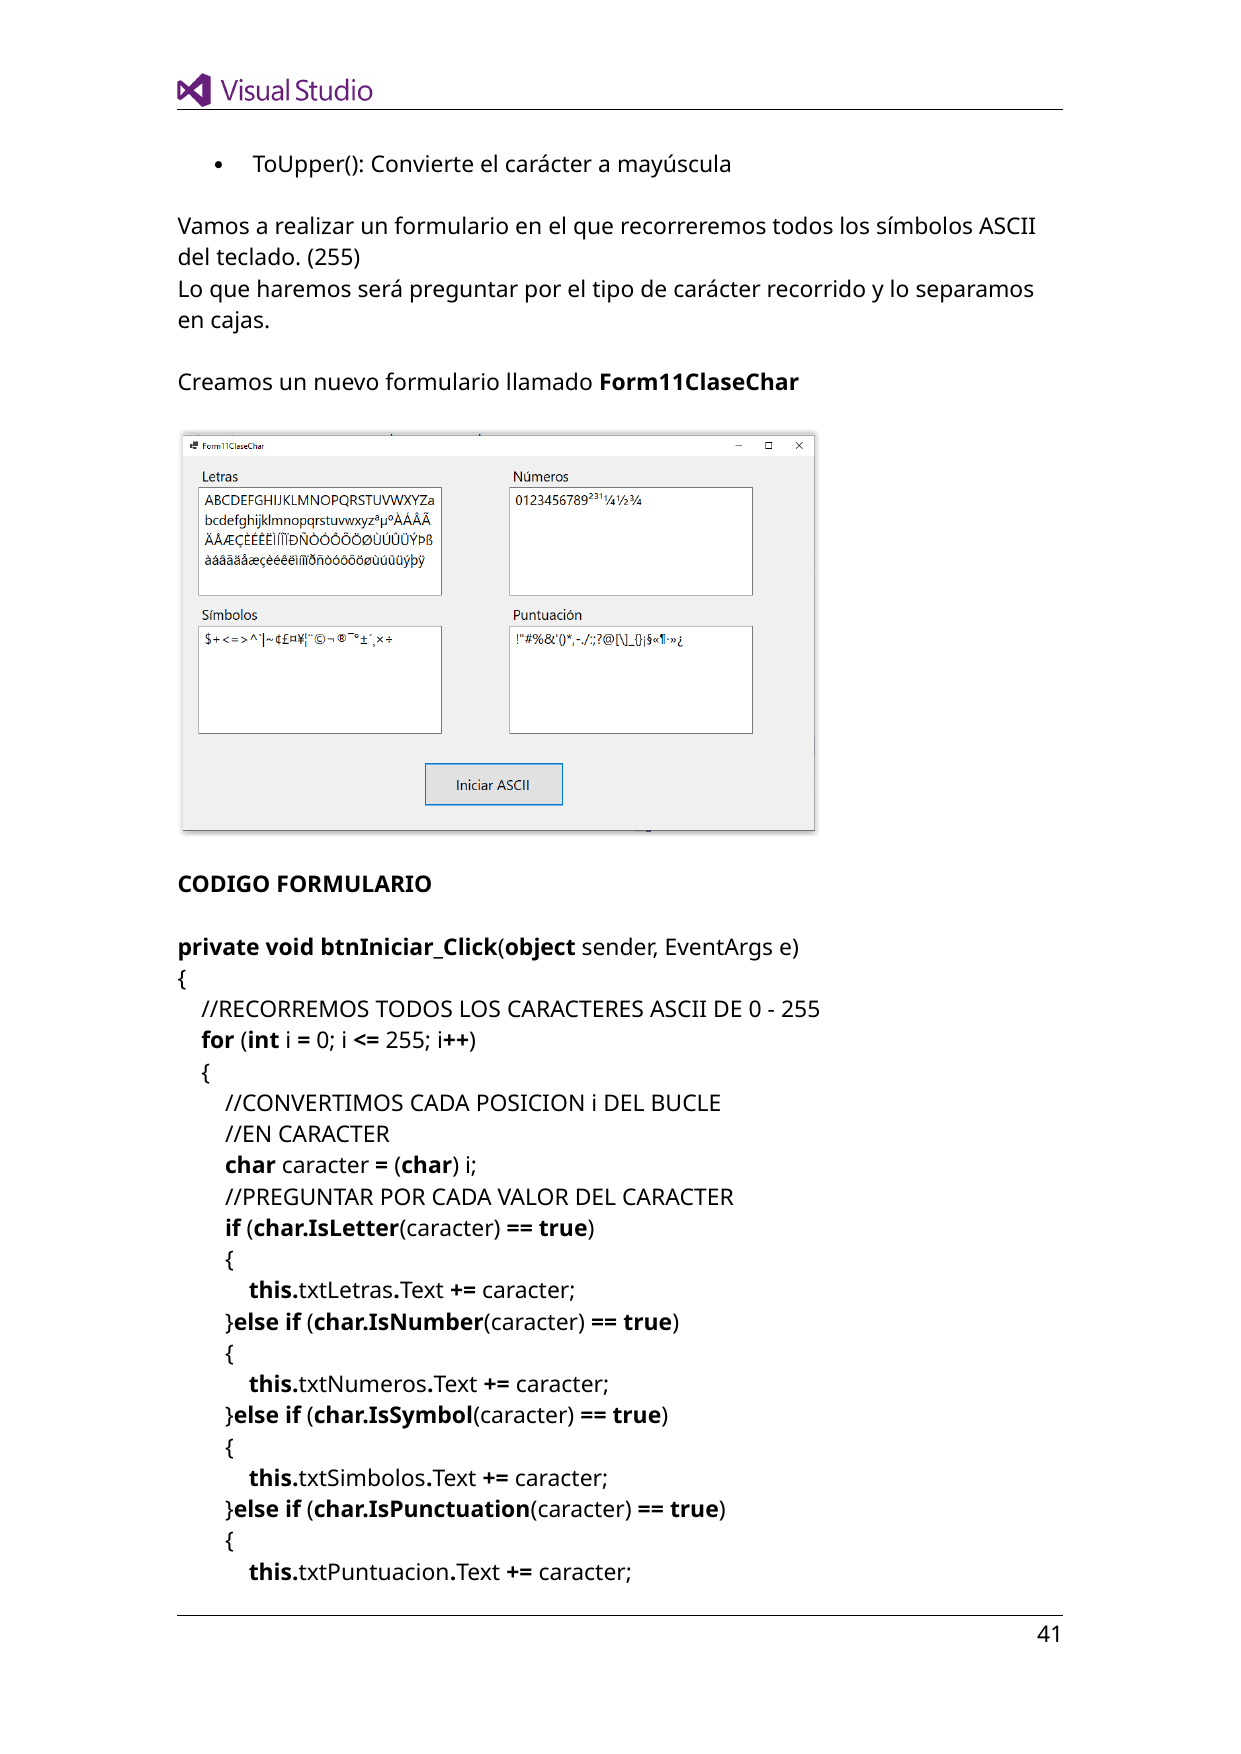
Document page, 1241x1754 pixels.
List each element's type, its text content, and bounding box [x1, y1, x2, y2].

text CODIGO FORMULARIO [177, 868, 1063, 899]
text { [177, 1337, 1063, 1368]
text this.txtSimbolos.Text += caracter; [177, 1462, 1063, 1493]
text //RECORREMOS TODOS LOS CARACTERES ASCII DE 0 - 255 [177, 993, 1063, 1024]
picture [177, 428, 820, 837]
text private void btnIniciar_Click(object sender, EventArgs e) [177, 930, 1063, 962]
text }else if (char.IsSymbol(caracter) == true) [177, 1399, 1063, 1430]
text //EN CARACTER [177, 1118, 1063, 1149]
text for (int i = 0; i <= 255; i++) [177, 1024, 1063, 1055]
text char caracter = (char) i; [177, 1149, 1063, 1180]
text Vamos a realizar un formulario en el que recorreremos todos los símbolos ASCII del teclado. (255) [177, 210, 1063, 273]
text this.txtLetras.Text += caracter; [177, 1274, 1063, 1305]
text this.txtPuntuacion.Text += caracter; [177, 1555, 1063, 1587]
text Lo que haremos será preguntar por el tipo de carácter recorrido y lo separamos en cajas. [177, 273, 1063, 335]
text if (char.IsLetter(caracter) == true) [177, 1212, 1063, 1243]
text }else if (char.IsNumber(caracter) == true) [177, 1305, 1063, 1337]
text { [177, 1055, 1063, 1087]
text //PREGUNTAR POR CADA VALOR DEL CARACTER [177, 1180, 1063, 1212]
text }else if (char.IsPunctuation(caracter) == true) [177, 1493, 1063, 1524]
picture [177, 73, 375, 107]
text { [177, 962, 1063, 993]
text { [177, 1524, 1063, 1555]
text Creamos un nuevo formulario llamado Form11ClaseChar [177, 366, 1063, 398]
text this.txtNumeros.Text += caracter; [177, 1368, 1063, 1399]
text //CONVERTIMOS CADA POSICION i DEL BUCLE [177, 1087, 1063, 1118]
list ToUpper(): Convierte el carácter a mayúscula [215, 148, 1063, 179]
text { [177, 1243, 1063, 1274]
text { [177, 1430, 1063, 1462]
